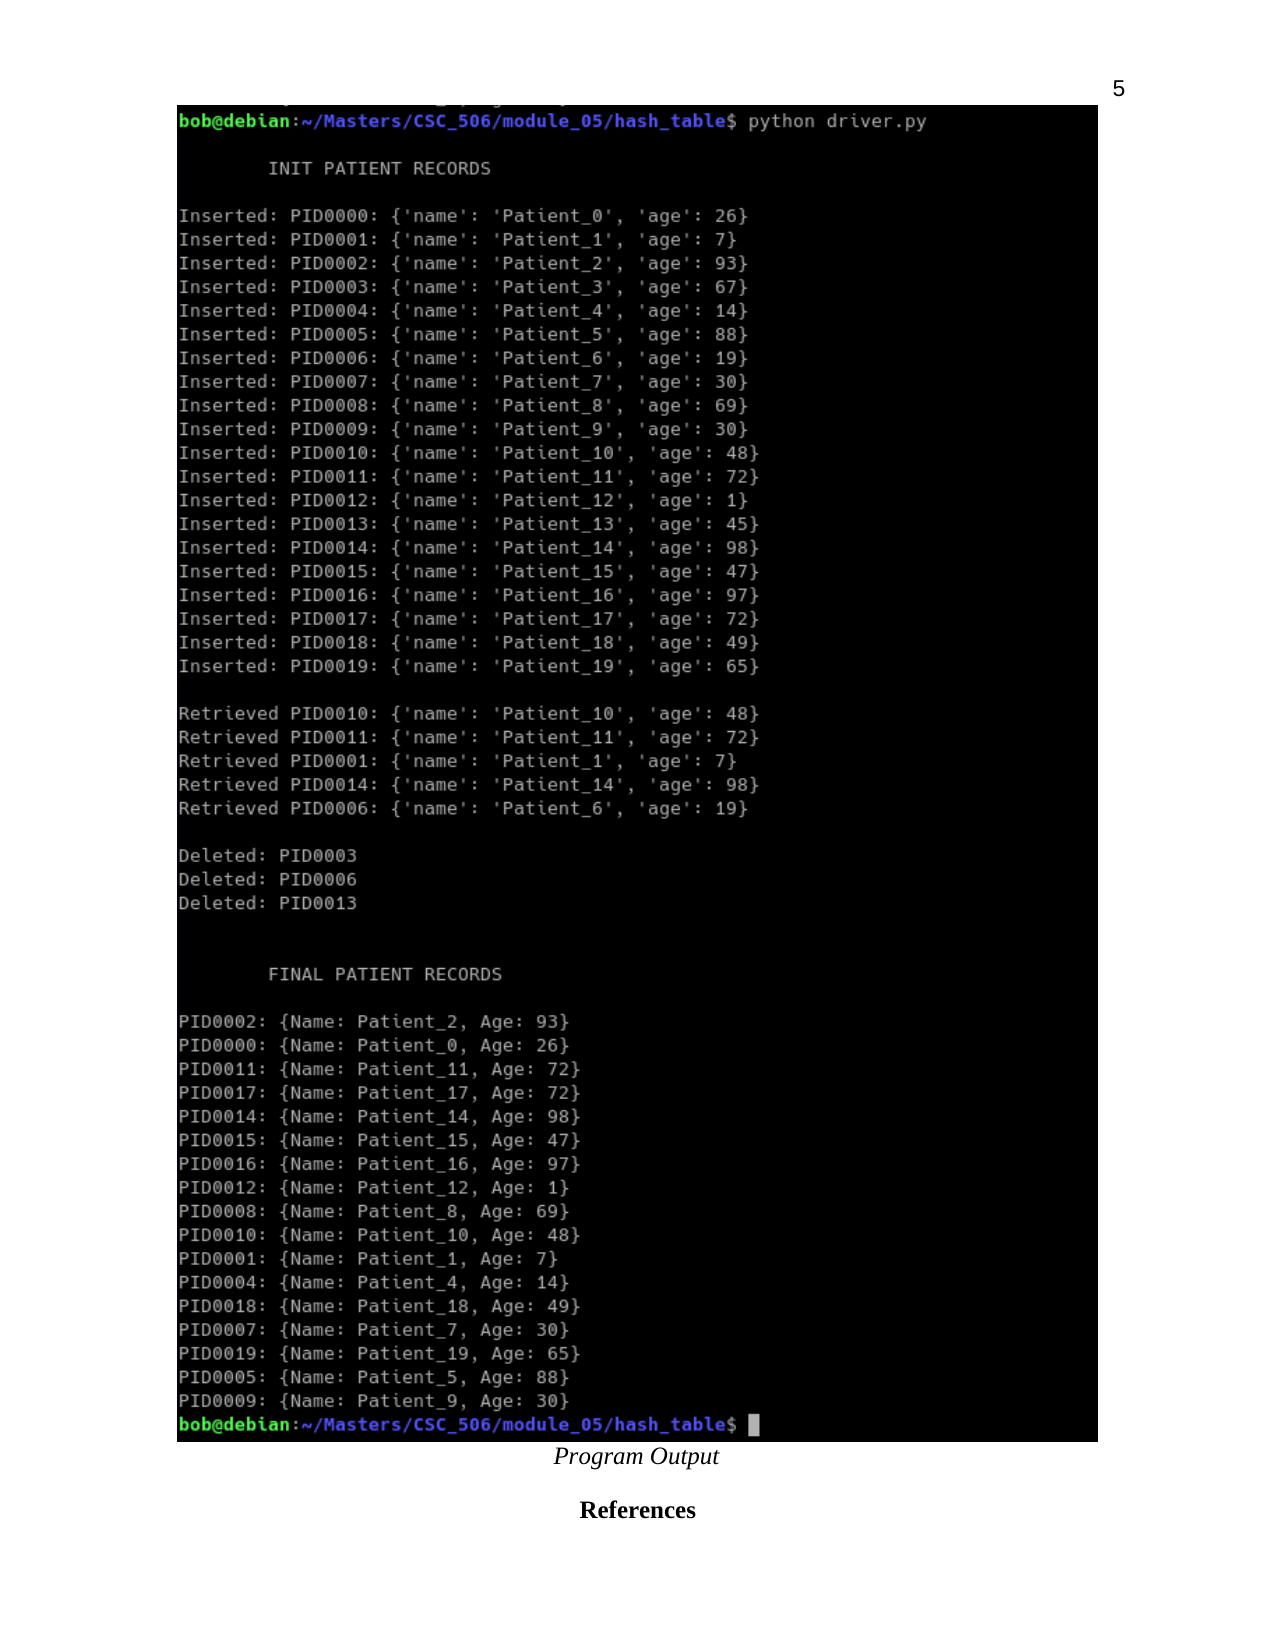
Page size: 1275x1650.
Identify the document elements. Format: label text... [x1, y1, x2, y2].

picture [177, 105, 1098, 1442]
text References [150, 1495, 1125, 1524]
